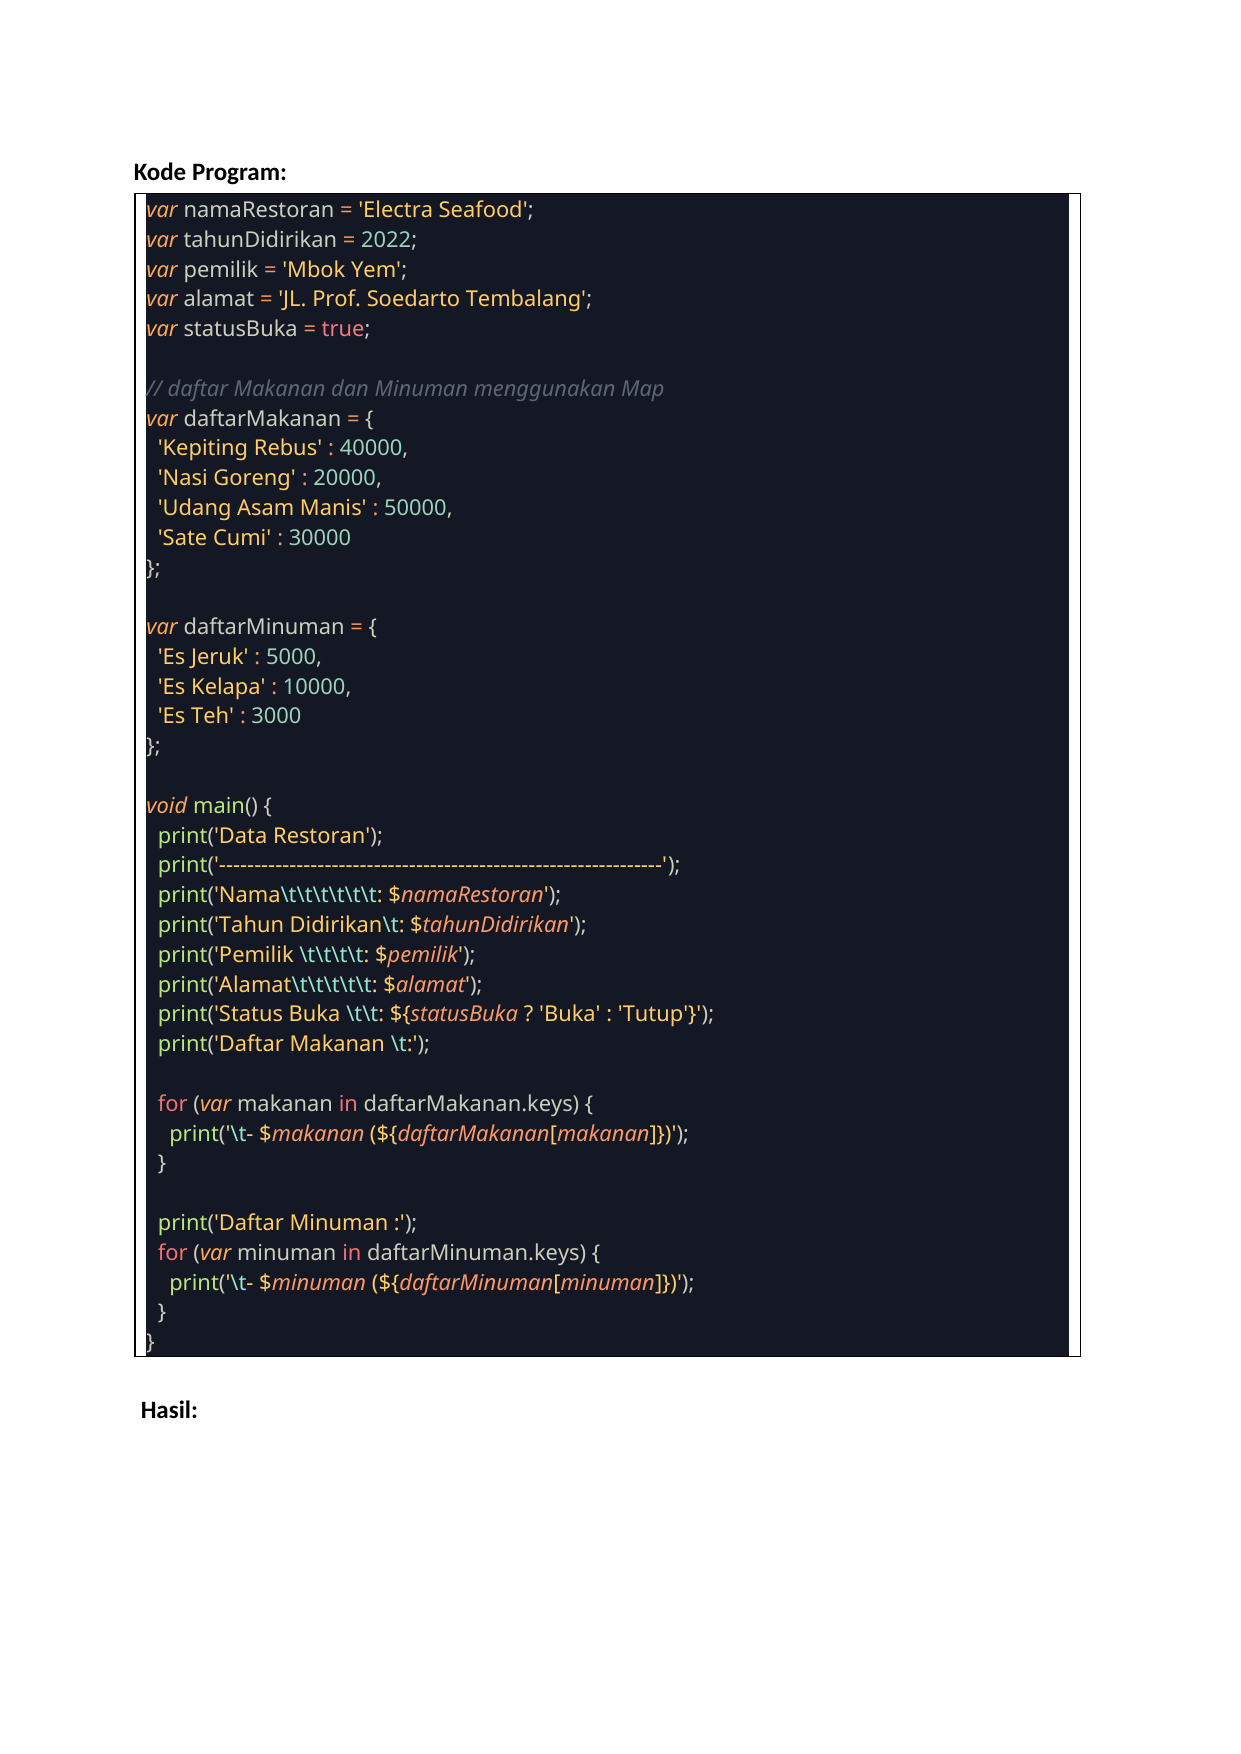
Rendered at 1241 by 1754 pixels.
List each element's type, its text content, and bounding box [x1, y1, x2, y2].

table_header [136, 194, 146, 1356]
text Hasil: [135, 1394, 1082, 1424]
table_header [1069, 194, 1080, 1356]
text Kode Program: [133, 156, 1082, 186]
